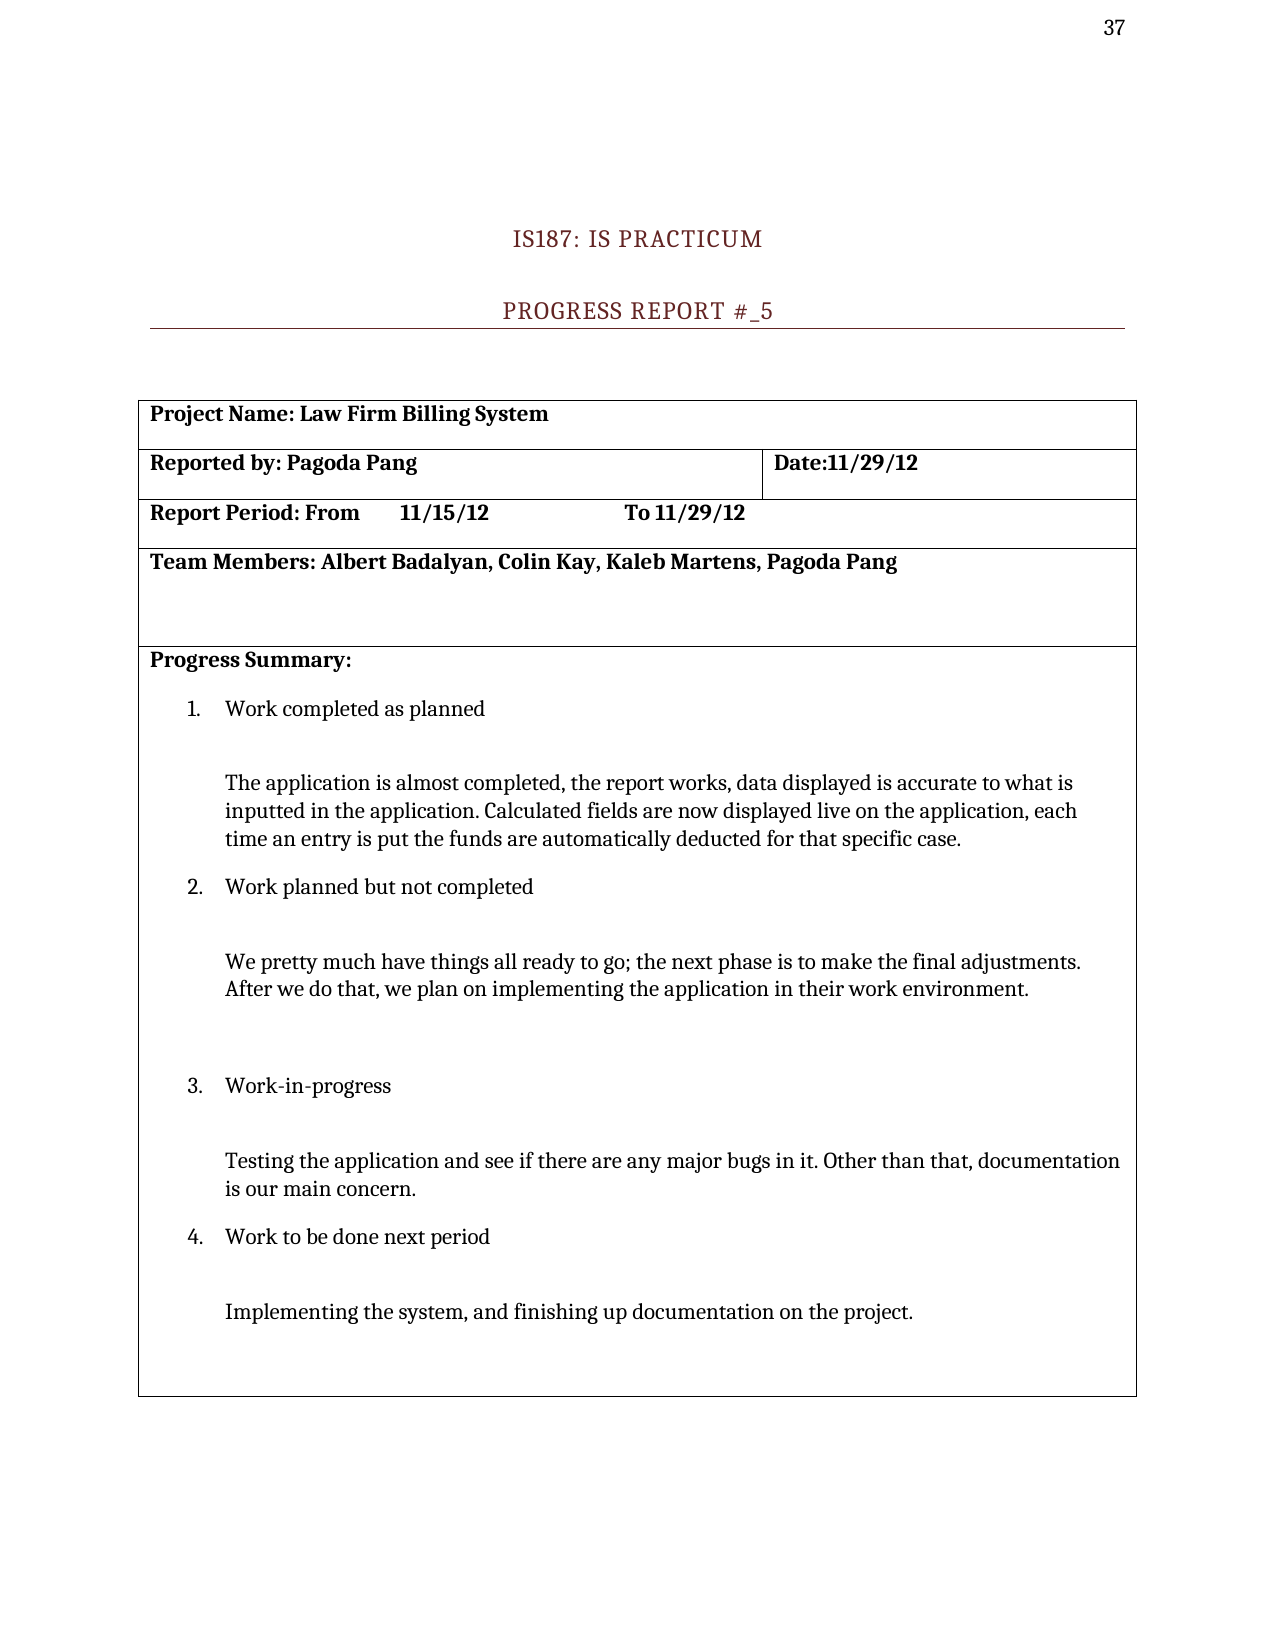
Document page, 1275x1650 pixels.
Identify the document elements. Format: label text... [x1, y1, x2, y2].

table_cell Report Period: From 11/15/12 To 11/29/12 [139, 500, 1136, 548]
table_cell Team Members: Albert Badalyan, Colin Kay, Kaleb Martens, Pagoda Pang [139, 549, 1136, 646]
table_header Project Name: Law Firm Billing System [139, 401, 1136, 449]
subtitle Progress Report #_5 [150, 297, 1125, 328]
table_cell Reported by: Pagoda Pang [139, 450, 762, 498]
subtitle IS187: IS Practicum [150, 225, 1125, 254]
table_cell Date:11/29/12 [763, 450, 1136, 498]
table_cell Progress Summary: Work completed as planned The application is almost completed, the report works, data displayed is accurate to what is inputted in the application. Calculated fields are now displayed live on the application, each time an entry is put the funds are automatically deducted for that specific case. Work planned but not completed We pretty much have things all ready to go; the next phase is to make the final adjustments. After we do that, we plan on implementing the application in their work environment. Work-in-progress Testing the application and see if there are any major bugs in it. Other than that, documentation is our main concern. Work to be done next period Implementing the system, and finishing up documentation on the project. [139, 647, 1136, 1396]
